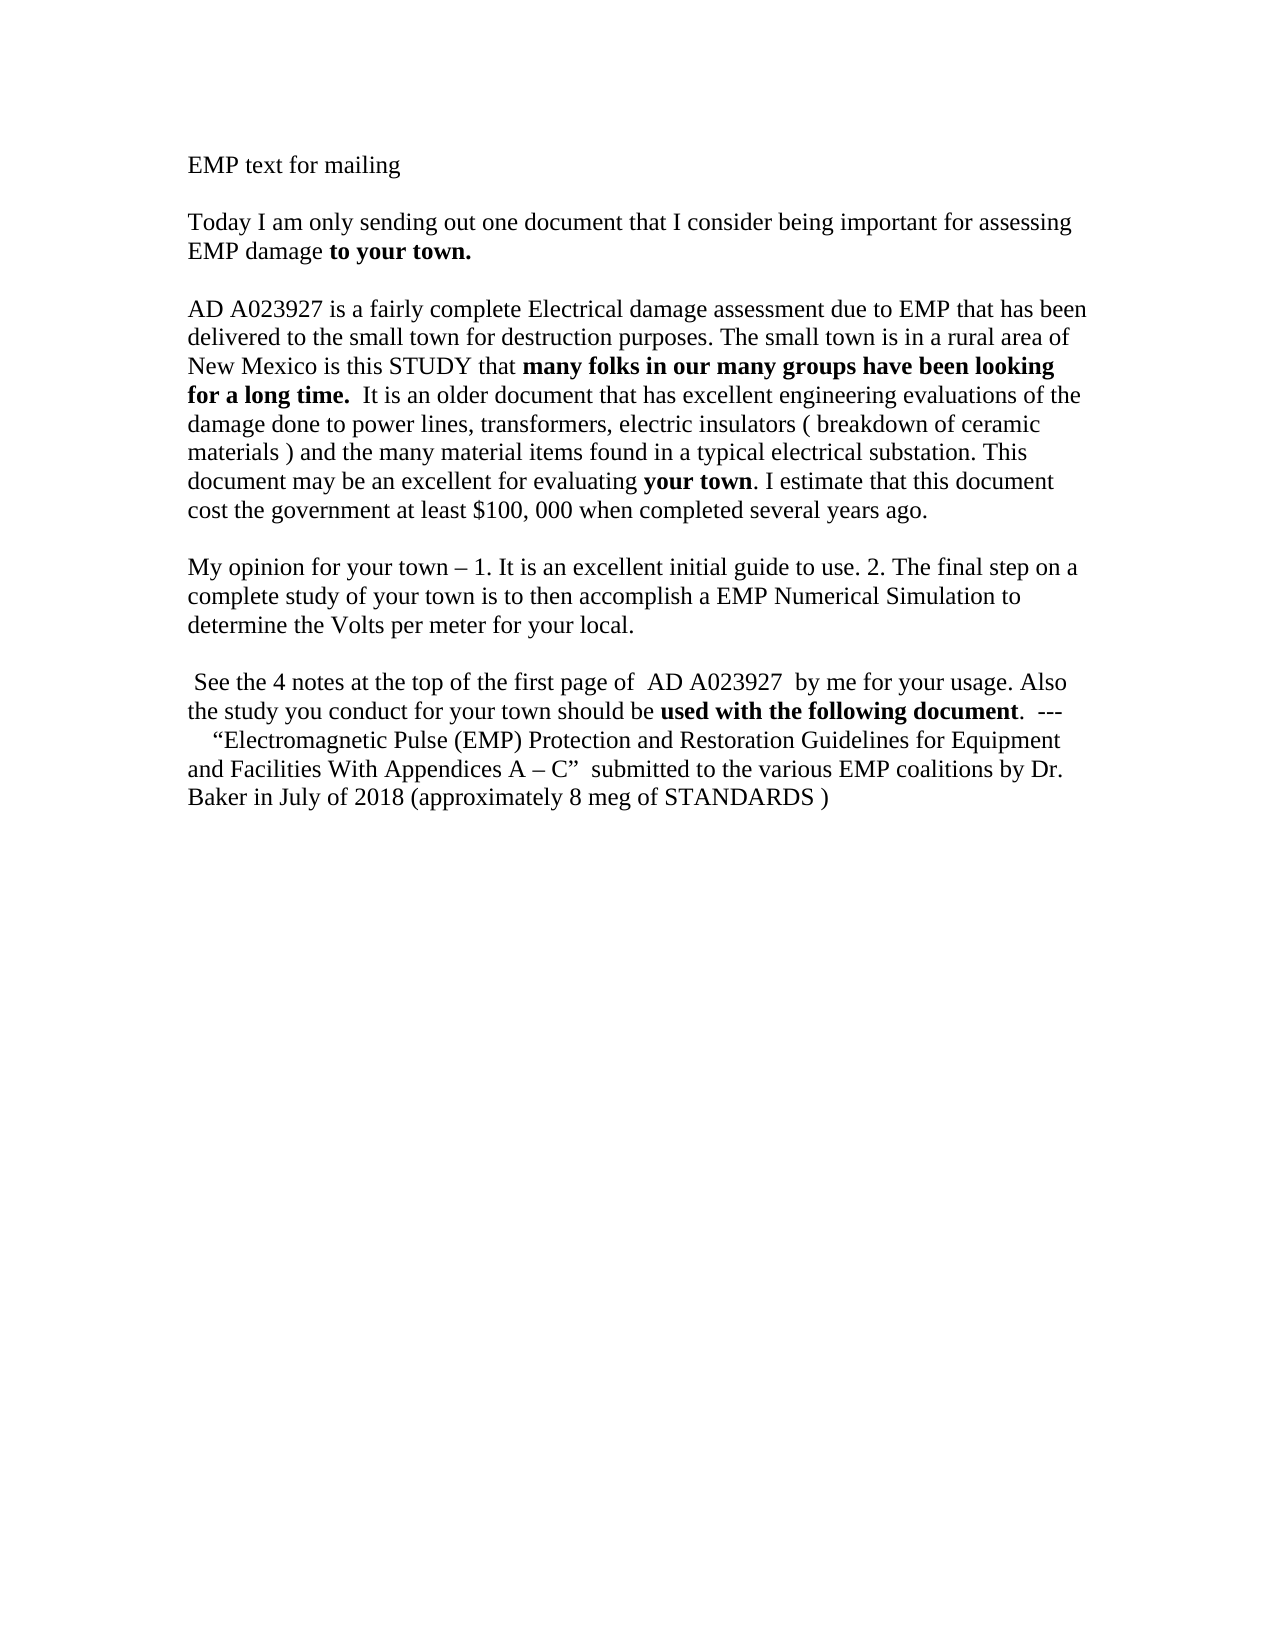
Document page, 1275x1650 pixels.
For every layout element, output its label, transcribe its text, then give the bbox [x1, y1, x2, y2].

text My opinion for your town – 1. It is an excellent initial guide to use. 2. The final step on a complete study of your town is to then accomplish a EMP Numerical Simulation to determine the Volts per meter for your local. [187, 552, 1087, 639]
text “Electromagnetic Pulse (EMP) Protection and Restoration Guidelines for Equipment and Facilities With Appendices A – C” submitted to the various EMP coalitions by Dr. Baker in July of 2018 (approximately 8 meg of STANDARDS ) [187, 725, 1087, 811]
text See the 4 notes at the top of the first page of AD A023927 by me for your usage. Also the study you conduct for your town should be used with the following document. --- [187, 667, 1087, 725]
text EMP text for mailing [187, 150, 1087, 179]
text AD A023927 is a fairly complete Electrical damage assessment due to EMP that has been delivered to the small town for destruction purposes. The small town is in a rural area of New Mexico is this STUDY that many folks in our many groups have been looking for a long time. It is an older document that has excellent engineering evaluations of the damage done to power lines, transformers, electric insulators ( breakdown of ceramic materials ) and the many material items found in a typical electrical substation. This document may be an excellent for evaluating your town. I estimate that this document cost the government at least $100, 000 when completed several years ago. [187, 294, 1087, 524]
text Today I am only sending out one document that I consider being important for assessing EMP damage to your town. [187, 207, 1087, 265]
